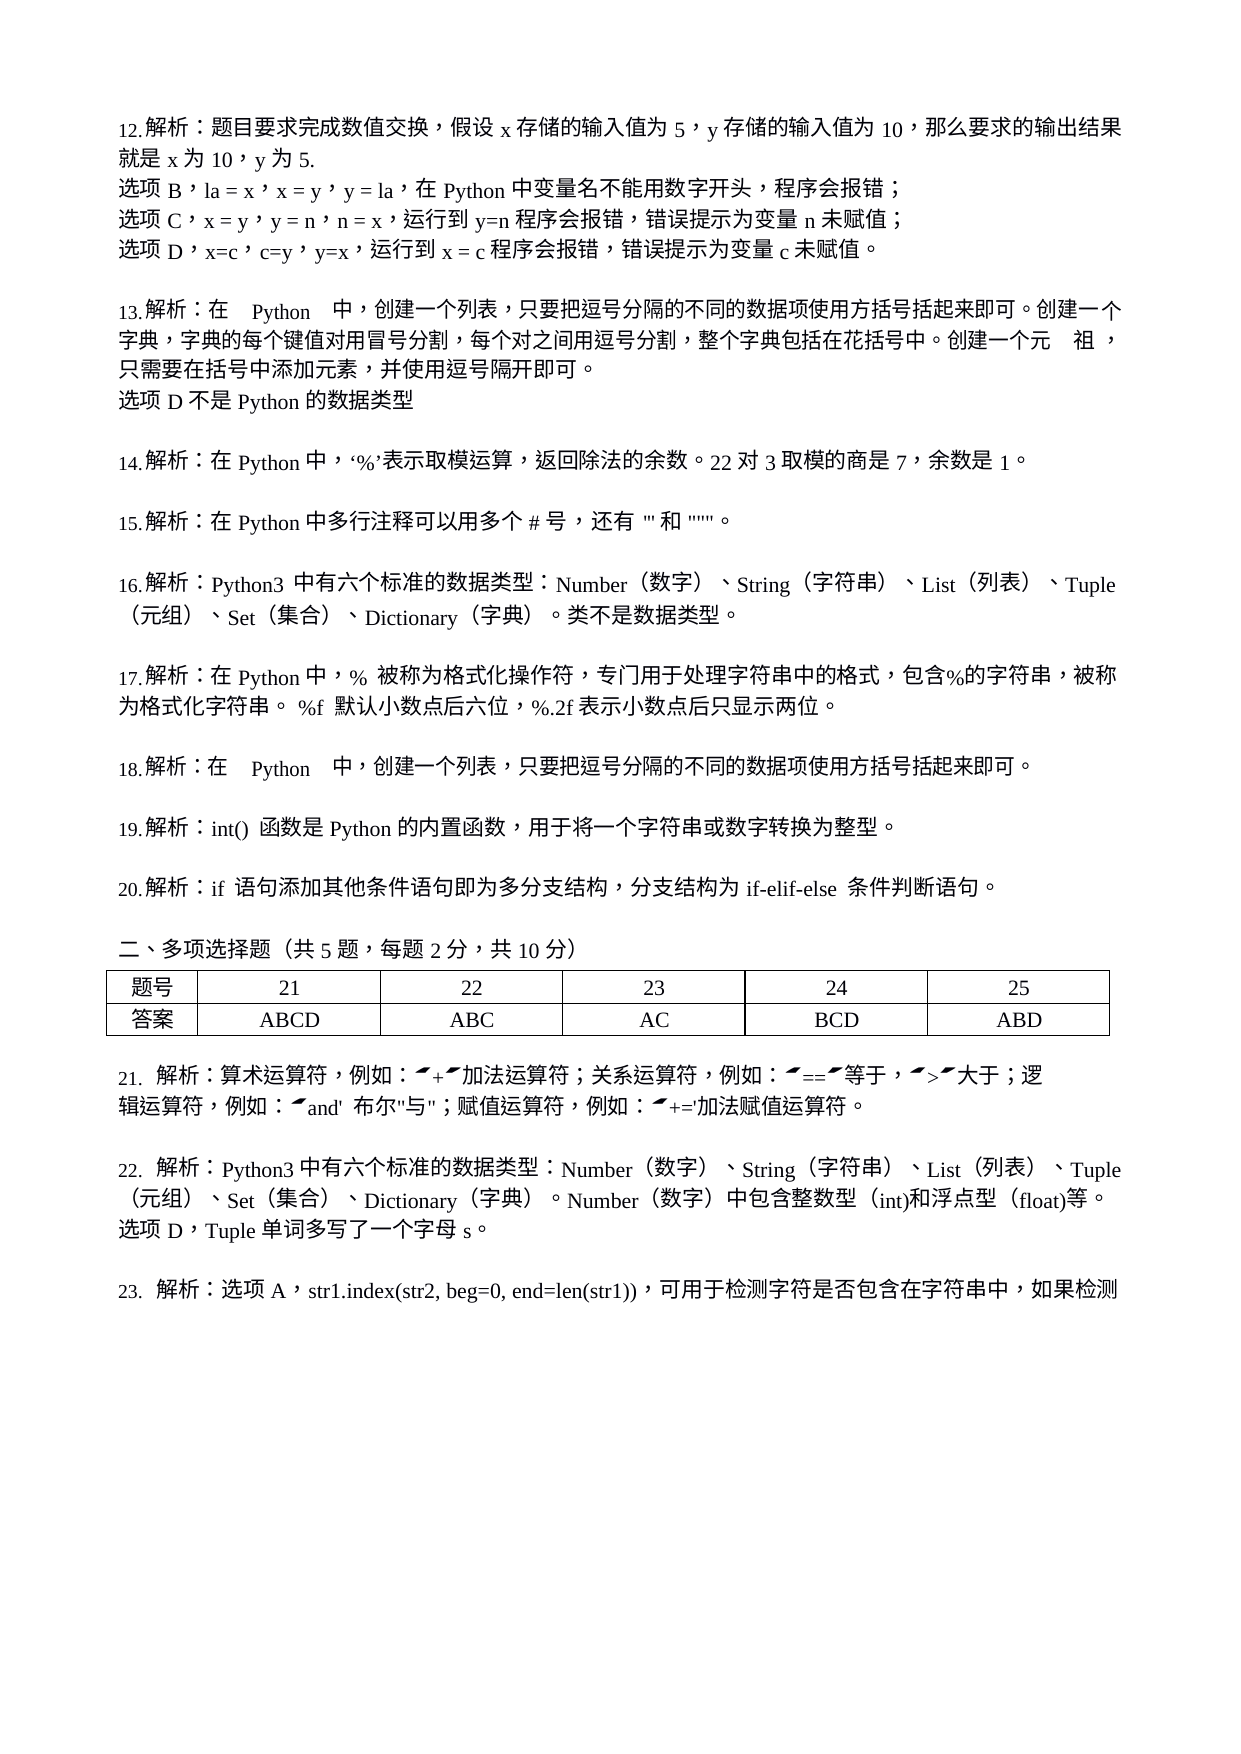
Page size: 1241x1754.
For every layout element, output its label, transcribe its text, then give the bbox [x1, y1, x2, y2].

list 解析：算术运算符，例如：‘+’加法运算符；关系运算符，例如：‘==’等于，‘>’大于；逻辑运算符，例如：‘and' 布尔"与"；赋值运算符，例如：‘+='加法赋值运算符。 [118, 1061, 1059, 1122]
table_header 25 [928, 971, 1109, 1002]
table_header 24 [746, 971, 927, 1002]
text 选项 B，la = x，x = y，y = la，在 Python 中变量名不能用数字开头，程序会报错； 选项 C，x = y，y = n，n = x，运行到 y=n 程序会报错，错误提示为变量 n 未赋值； 选项 D，x=c，c=y，y=x，运行到 x = c 程序会报错，错误提示为变量 c 未赋值。 [118, 174, 909, 266]
table_header 22 [381, 971, 562, 1002]
list 解析：题目要求完成数值交换，假设 x 存储的输入值为 5，y 存储的输入值为 10，那么要求的输出结果就是 x 为 10，y 为 5. [118, 112, 1122, 174]
text 二、多项选择题（共 5 题，每题 2 分，共 10 分） [118, 934, 1144, 965]
text （元组）、Set（集合）、Dictionary（字典）。类不是数据类型。 [118, 599, 1144, 631]
list 解析：在 Python 中，% 被称为格式化操作符，专门用于处理字符串中的格式，包含%的字符串，被称为格式化字符串。 %f 默认小数点后六位，%.2f 表示小数点后只显示两位。 [118, 661, 1119, 722]
list 解析：if 语句添加其他条件语句即为多分支结构，分支结构为 if-elif-else 条件判断语句。 [118, 872, 1144, 903]
table_cell 答案 [107, 1004, 197, 1035]
table_header 23 [563, 971, 744, 1002]
table_cell ABC [381, 1004, 562, 1035]
table_cell AC [563, 1004, 744, 1035]
text （元组）、Set（集合）、Dictionary（字典）。Number（数字）中包含整数型（int)和浮点型（float)等。选项 D，Tuple 单词多写了一个字母 s。 [118, 1184, 1111, 1245]
list 解析：Python3 中有六个标准的数据类型：Number（数字）、String（字符串）、List（列表）、Tuple [118, 566, 1144, 599]
list 解析：在 Python 中，创建一个列表，只要把逗号分隔的不同的数据项使用方括号括起来即可。创建一个字典，字典的每个键值对用冒号分割，每个对之间用逗号分割，整个字典包括在花括号中。创建一个元 祖，只需要在括号中添加元素，并使用逗号隔开即可。 [118, 294, 1122, 384]
list 解析：在 Python 中，‘%’表示取模运算，返回除法的余数。22 对 3 取模的商是 7，余数是 1。 [118, 445, 1144, 477]
list 解析：int() 函数是 Python 的内置函数，用于将一个字符串或数字转换为整型。 [118, 812, 1144, 843]
table_cell ABCD [198, 1004, 380, 1035]
list 解析：选项 A，str1.index(str2, beg=0, end=len(str1))，可用于检测字符是否包含在字符串中，如果检测 [118, 1274, 1144, 1305]
list 解析：在 Python 中，创建一个列表，只要把逗号分隔的不同的数据项使用方括号括起来即可。 [118, 751, 1144, 782]
table_cell ABD [928, 1004, 1109, 1035]
text 选项 D 不是 Python 的数据类型 [118, 384, 1144, 416]
table_header 题号 [107, 971, 197, 1002]
list 解析：在 Python 中多行注释可以用多个 # 号，还有 ''' 和 """。 [118, 506, 1144, 537]
table_header 21 [198, 971, 380, 1002]
list 解析：Python3 中有六个标准的数据类型：Number（数字）、String（字符串）、List（列表）、Tuple [118, 1151, 1144, 1184]
table_cell BCD [746, 1004, 927, 1035]
